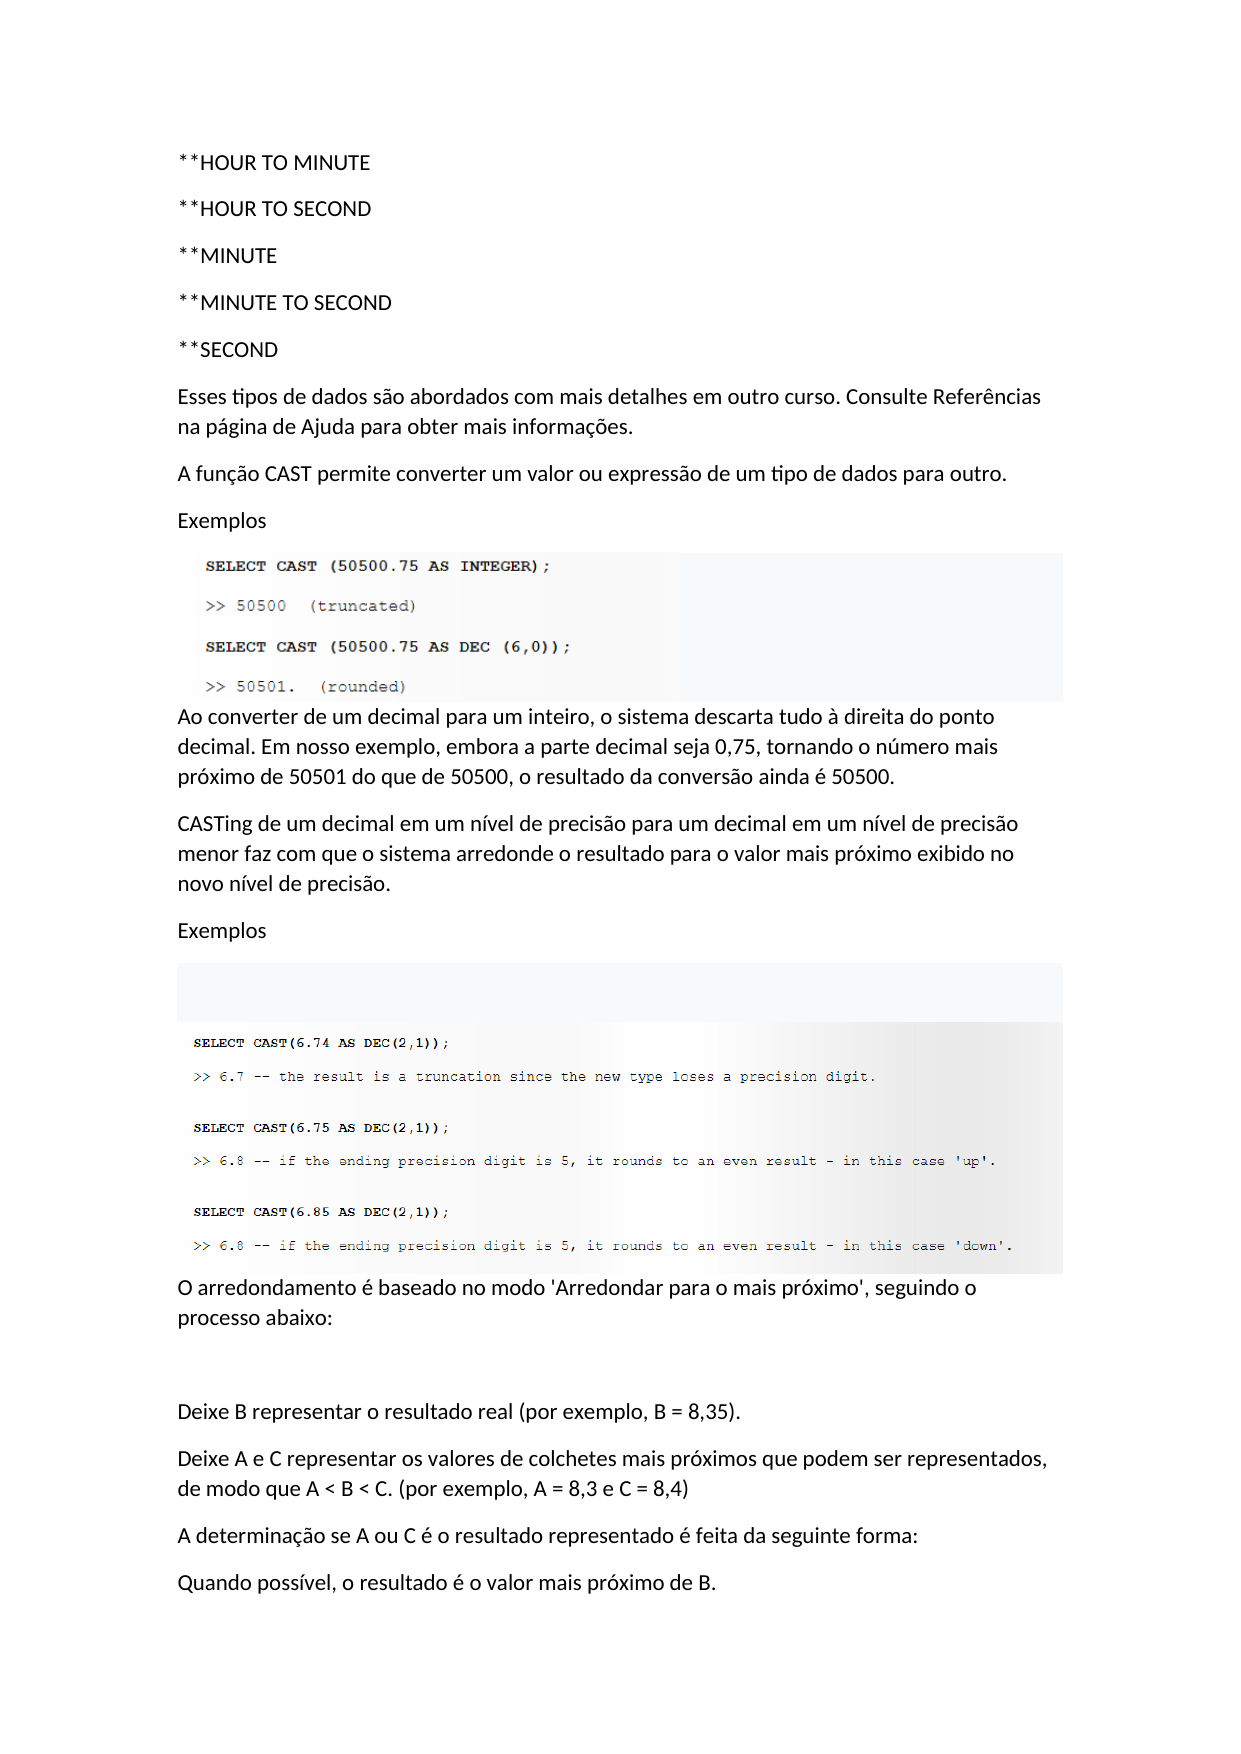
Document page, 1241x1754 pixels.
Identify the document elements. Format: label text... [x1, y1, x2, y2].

text CASTing de um decimal em um nível de precisão para um decimal em um nível de precisão menor faz com que o sistema arredonde o resultado para o valor mais próximo exibido no novo nível de precisão. [177, 809, 1063, 897]
text Exemplos [177, 506, 1063, 534]
text Exemplos [177, 916, 1063, 944]
text Deixe A e C representar os valores de colchetes mais próximos que podem ser representados, de modo que A < B < C. (por exemplo, A = 8,3 e C = 8,4) [177, 1444, 1063, 1502]
text **HOUR TO SECOND [177, 194, 1063, 222]
text **MINUTE TO SECOND [177, 288, 1063, 316]
text **SECOND [177, 335, 1063, 363]
text Esses tipos de dados são abordados com mais detalhes em outro curso. Consulte Referências na página de Ajuda para obter mais informações. [177, 382, 1063, 440]
picture [177, 1022, 1063, 1274]
text A função CAST permite converter um valor ou expressão de um tipo de dados para outro. [177, 459, 1063, 487]
picture [177, 552, 680, 702]
text Ao converter de um decimal para um inteiro, o sistema descarta tudo à direita do ponto decimal. Em nosso exemplo, embora a parte decimal seja 0,75, tornando o número mais próximo de 50501 do que de 50500, o resultado da conversão ainda é 50500. [177, 702, 1063, 790]
text Quando possível, o resultado é o valor mais próximo de B. [177, 1568, 1063, 1596]
text **MINUTE [177, 241, 1063, 269]
text A determinação se A ou C é o resultado representado é feita da seguinte forma: [177, 1521, 1063, 1549]
text **HOUR TO MINUTE [177, 148, 1063, 176]
text O arredondamento é baseado no modo 'Arredondar para o mais próximo', seguindo o processo abaixo: [177, 1274, 1063, 1331]
text Deixe B representar o resultado real (por exemplo, B = 8,35). [177, 1397, 1063, 1425]
